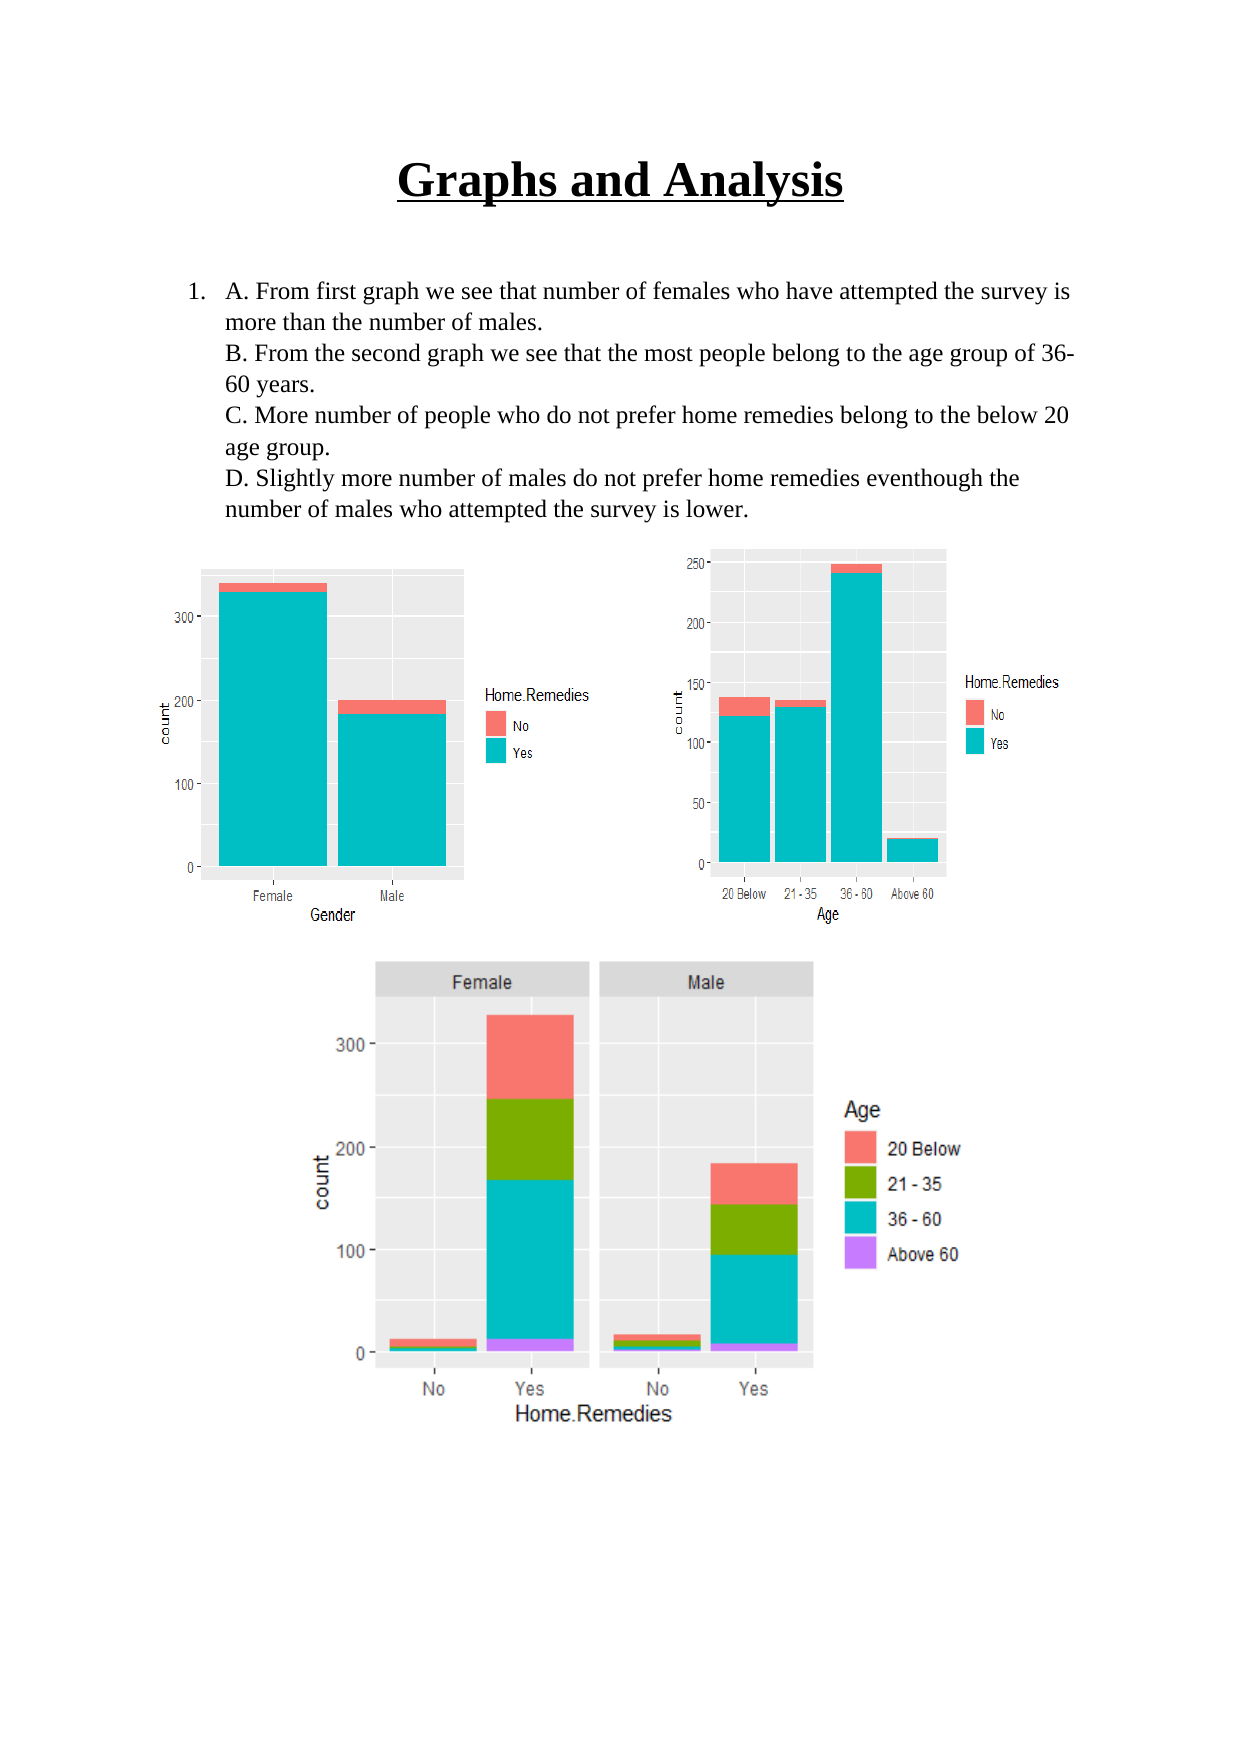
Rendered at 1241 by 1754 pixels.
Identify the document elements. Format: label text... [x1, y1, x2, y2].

picture [300, 951, 982, 1437]
list A. From first graph we see that number of females who have attempted the survey is more than the number of males. [187, 276, 1090, 336]
picture [665, 541, 1070, 933]
list D. Slightly more number of males do not prefer home remedies eventhough the number of males who attempted the survey is lower. [225, 463, 1090, 522]
list B. From the second graph we see that the most people belong to the age group of 36-60 years. [225, 338, 1090, 398]
picture [150, 561, 603, 933]
text Graphs and Analysis [150, 150, 1090, 207]
list C. More number of people who do not prefer home remedies belong to the below 20 age group. [225, 401, 1090, 460]
